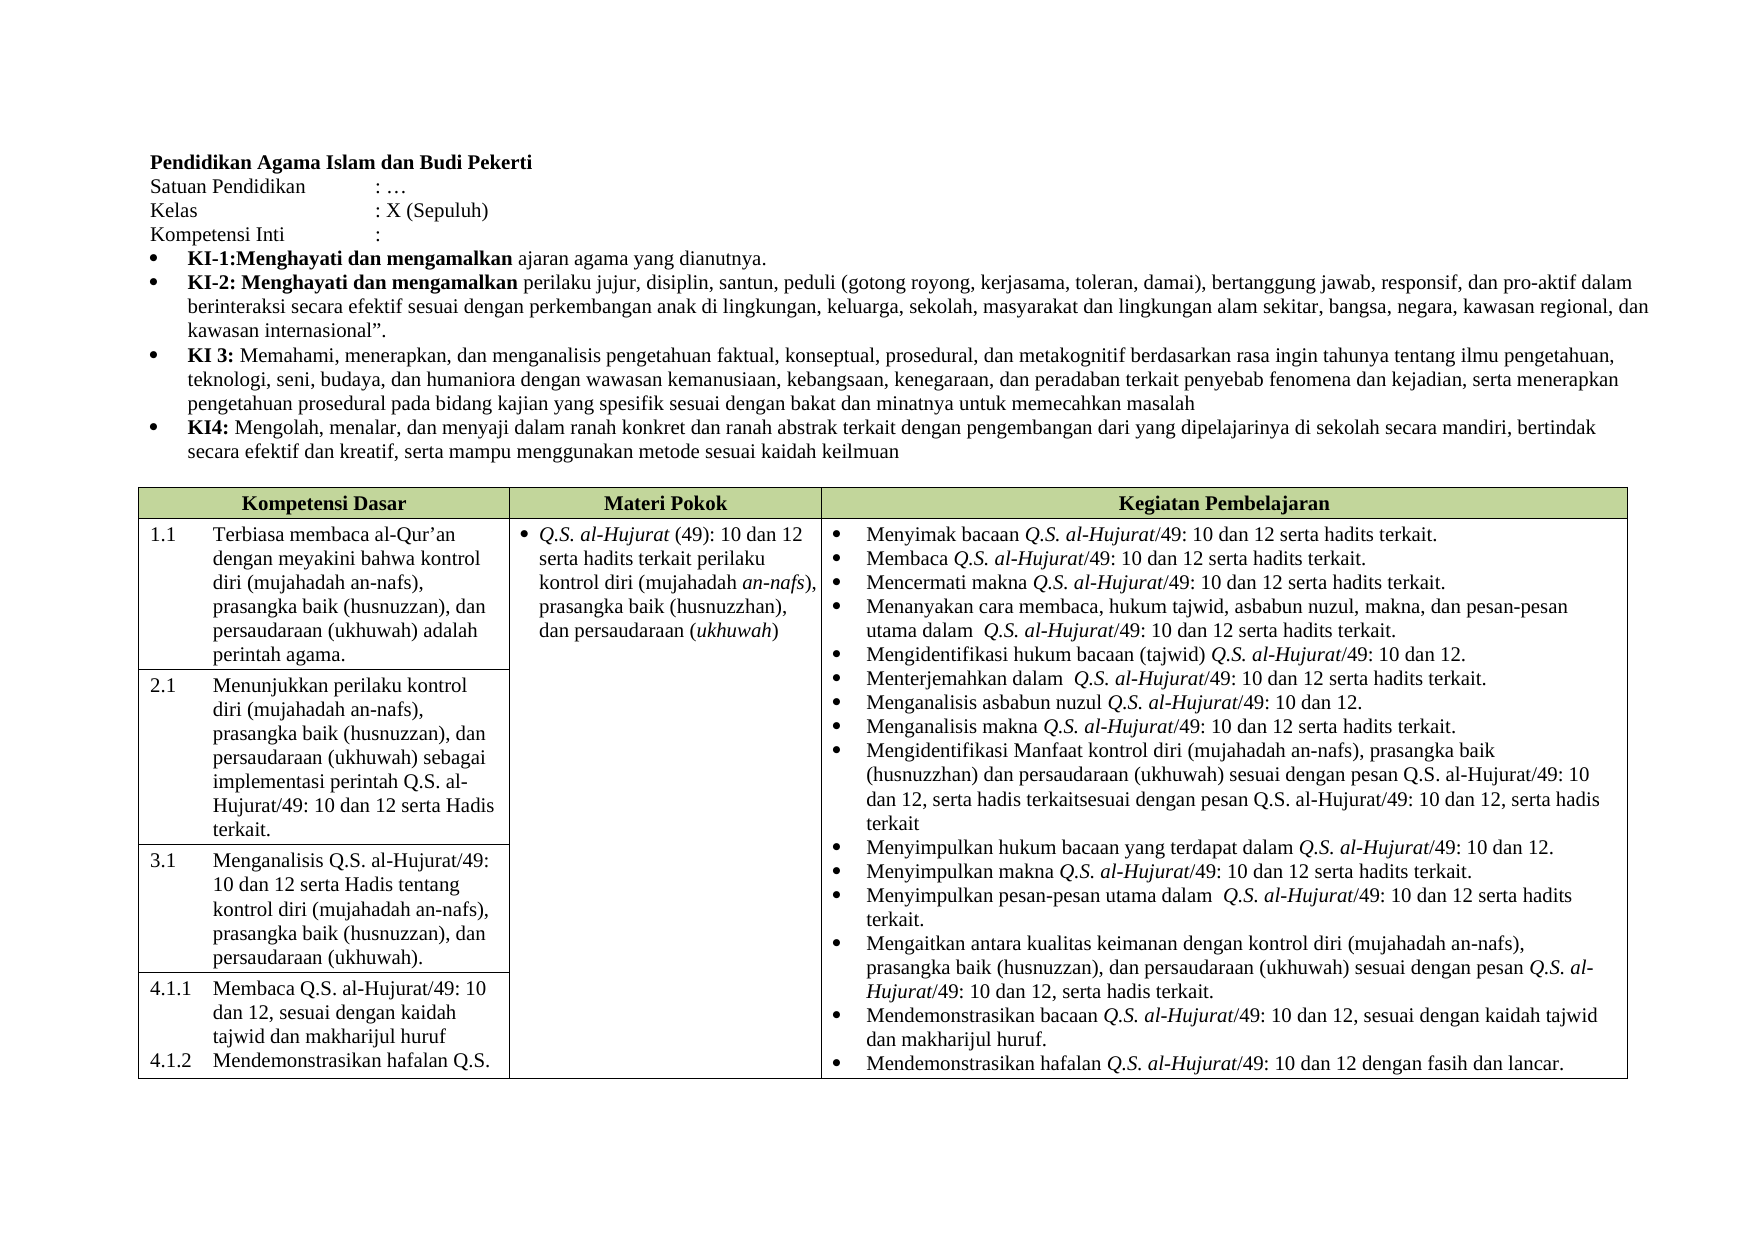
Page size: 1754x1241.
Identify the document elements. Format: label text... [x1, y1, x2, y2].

text Satuan Pendidikan : … [150, 174, 1653, 198]
text Kompetensi Inti : [150, 222, 1653, 246]
table_cell 3.1 Menganalisis Q.S. al-Hujurat/49: 10 dan 12 serta Hadis tentang kontrol diri (mujahadah an-nafs), prasangka baik (husnuzzan), dan persaudaraan (ukhuwah). [139, 845, 509, 972]
text Pendidikan Agama Islam dan Budi Pekerti [150, 150, 1653, 174]
list KI-2: Menghayati dan mengamalkan perilaku jujur, disiplin, santun, peduli (gotong royong, kerjasama, toleran, damai), bertanggung jawab, responsif, dan pro-aktif dalam berinteraksi secara efektif sesuai dengan perkembangan anak di lingkungan, keluarga, sekolah, masyarakat dan lingkungan alam sekitar, bangsa, negara, kawasan regional, dan kawasan internasional”. [150, 270, 1653, 342]
table_cell 1.1 Terbiasa membaca al-Qur’an dengan meyakini bahwa kontrol diri (mujahadah an-nafs), prasangka baik (husnuzzan), dan persaudaraan (ukhuwah) adalah perintah agama. [139, 519, 509, 669]
table_header Kegiatan Pembelajaran [822, 488, 1627, 518]
table_cell Q.S. al-Hujurat (49): 10 dan 12 serta hadits terkait perilaku kontrol diri (mujahadah an-nafs), prasangka baik (husnuzzhan), dan persaudaraan (ukhuwah) [510, 519, 821, 1078]
table_cell Menyimak bacaan Q.S. al-Hujurat/49: 10 dan 12 serta hadits terkait. Membaca Q.S. al-Hujurat/49: 10 dan 12 serta hadits terkait. Mencermati makna Q.S. al-Hujurat/49: 10 dan 12 serta hadits terkait. Menanyakan cara membaca, hukum tajwid, asbabun nuzul, makna, dan pesan-pesan utama dalam Q.S. al-Hujurat/49: 10 dan 12 serta hadits terkait. Mengidentifikasi hukum bacaan (tajwid) Q.S. al-Hujurat/49: 10 dan 12. Menterjemahkan dalam Q.S. al-Hujurat/49: 10 dan 12 serta hadits terkait. Menganalisis asbabun nuzul Q.S. al-Hujurat/49: 10 dan 12. Menganalisis makna Q.S. al-Hujurat/49: 10 dan 12 serta hadits terkait. Mengidentifikasi Manfaat kontrol diri (mujahadah an-nafs), prasangka baik (husnuzzhan) dan persaudaraan (ukhuwah) sesuai dengan pesan Q.S. al-Hujurat/49: 10 dan 12, serta hadis terkaitsesuai dengan pesan Q.S. al-Hujurat/49: 10 dan 12, serta hadis terkait Menyimpulkan hukum bacaan yang terdapat dalam Q.S. al-Hujurat/49: 10 dan 12. Menyimpulkan makna Q.S. al-Hujurat/49: 10 dan 12 serta hadits terkait. Menyimpulkan pesan-pesan utama dalam Q.S. al-Hujurat/49: 10 dan 12 serta hadits terkait. Mengaitkan antara kualitas keimanan dengan kontrol diri (mujahadah an-nafs), prasangka baik (husnuzzan), dan persaudaraan (ukhuwah) sesuai dengan pesan Q.S. al-Hujurat/49: 10 dan 12, serta hadis terkait. Mendemonstrasikan bacaan Q.S. al-Hujurat/49: 10 dan 12, sesuai dengan kaidah tajwid dan makharijul huruf. Mendemonstrasikan hafalan Q.S. al-Hujurat/49: 10 dan 12 dengan fasih dan lancar. Menjelaskan hukum bacaan yang terdapat pada Q.S. al-Hujurat/49: 10 dan 12. Menjelaskan makna Q.S. al-Hujurat/49: 10 dan 12 serta hadits terkait. Menjelaskan pesan-pesan utama dalam Q.S. al-Hujurat/49: 10 dan 12 serta hadits terkait Menjelaskan keterkaitan antara kualitas keimanan dengan kontrol diri (mujahadah an-nafs), prasangka baik (husnuzzan), dan persaudaraan (ukhuwah) sesuai dengan pesan Q.S. al-Hujurat/49: 10 dan 12, serta hadis terkait. [822, 519, 1627, 1078]
table_header Kompetensi Dasar [139, 488, 509, 518]
list KI 3: Memahami, menerapkan, dan menganalisis pengetahuan faktual, konseptual, prosedural, dan metakognitif berdasarkan rasa ingin tahunya tentang ilmu pengetahuan, teknologi, seni, budaya, dan humaniora dengan wawasan kemanusiaan, kebangsaan, kenegaraan, dan peradaban terkait penyebab fenomena dan kejadian, serta menerapkan pengetahuan prosedural pada bidang kajian yang spesifik sesuai dengan bakat dan minatnya untuk memecahkan masalah [150, 342, 1653, 415]
list KI-1:Menghayati dan mengamalkan ajaran agama yang dianutnya. [150, 246, 1653, 270]
table_header Materi Pokok [510, 488, 821, 518]
table_cell 2.1 Menunjukkan perilaku kontrol diri (mujahadah an-nafs), prasangka baik (husnuzzan), dan persaudaraan (ukhuwah) sebagai implementasi perintah Q.S. al- Hujurat/49: 10 dan 12 serta Hadis terkait. [139, 670, 509, 844]
list KI4: Mengolah, menalar, dan menyaji dalam ranah konkret dan ranah abstrak terkait dengan pengembangan dari yang dipelajarinya di sekolah secara mandiri, bertindak secara efektif dan kreatif, serta mampu menggunakan metode sesuai kaidah keilmuan [150, 415, 1653, 463]
text Kelas : X (Sepuluh) [150, 198, 1653, 222]
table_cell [139, 973, 509, 1078]
